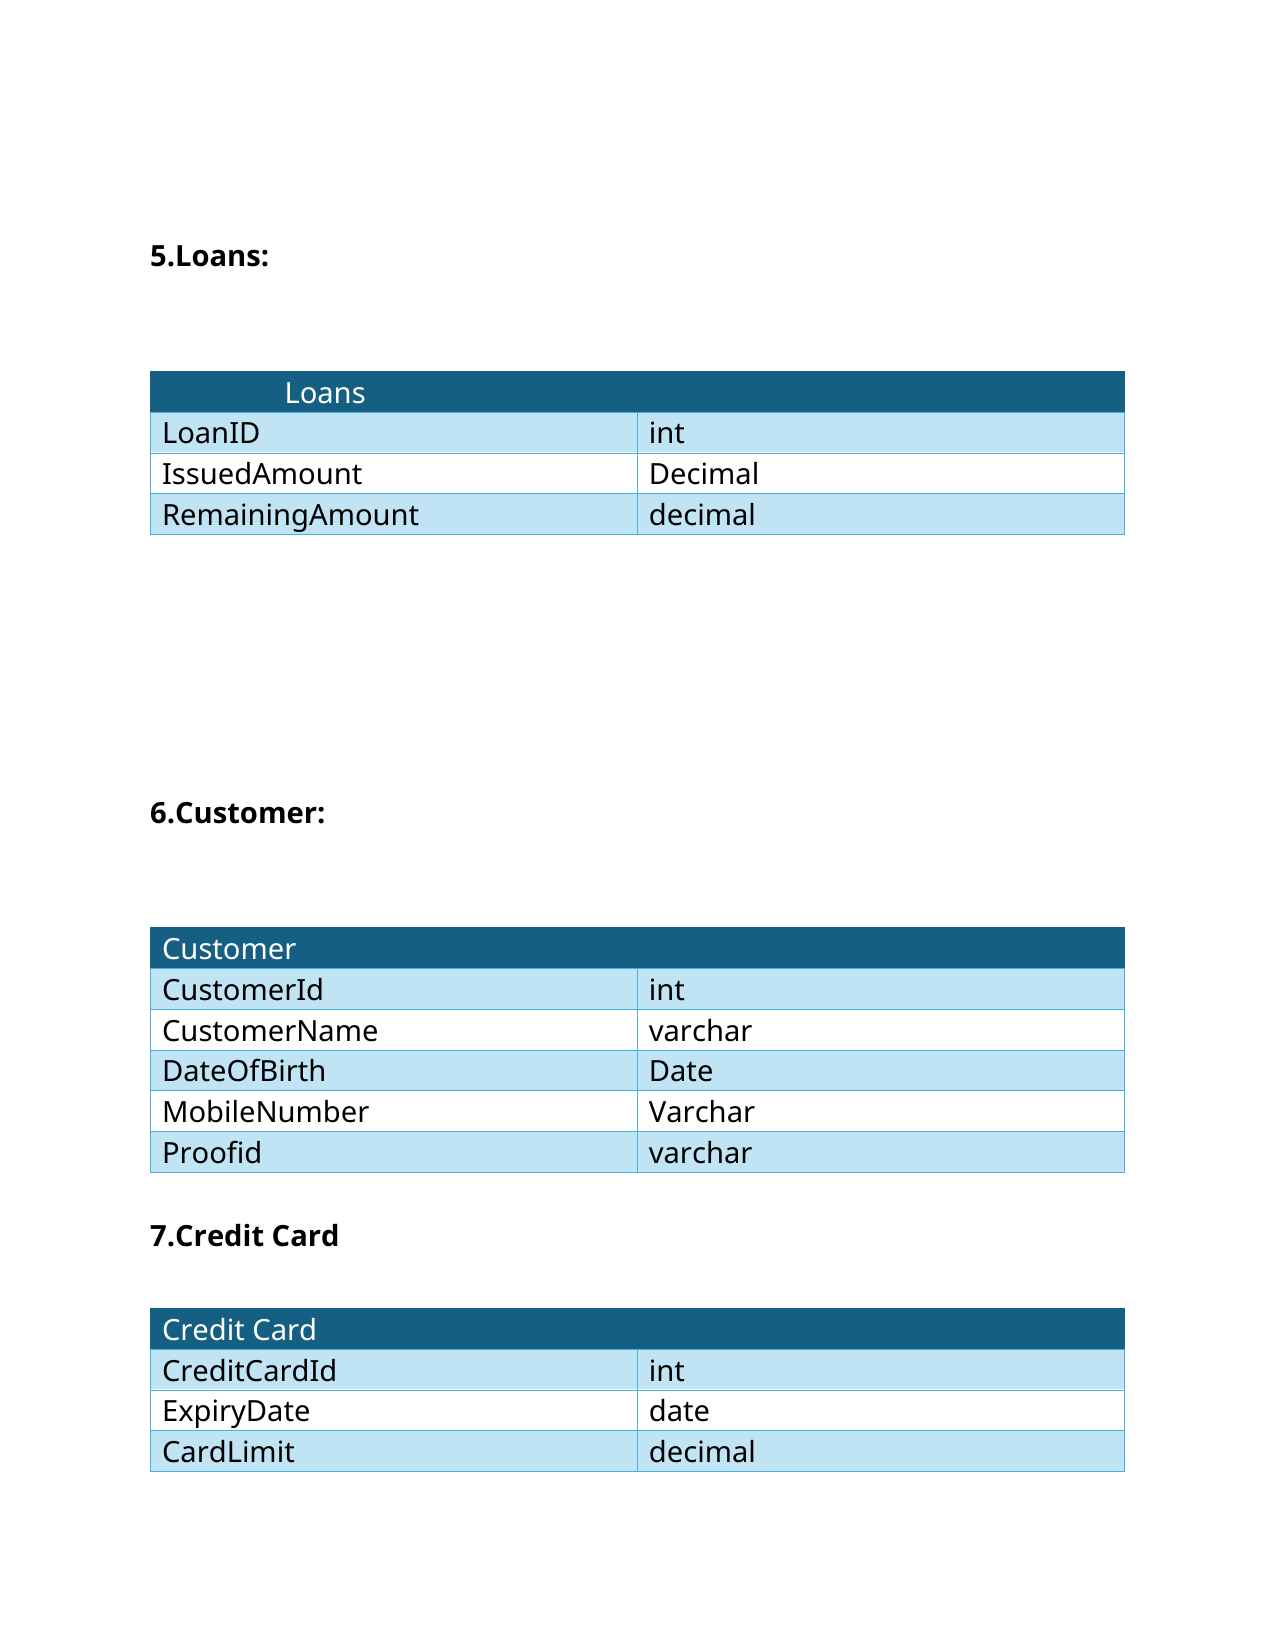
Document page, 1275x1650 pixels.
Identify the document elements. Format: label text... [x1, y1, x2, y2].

table_cell int [638, 969, 1124, 1009]
text 7.Credit Card [150, 1173, 1125, 1289]
table_cell CustomerId [151, 969, 637, 1009]
table_header [638, 372, 1124, 412]
text 5.Loans: [150, 150, 1125, 352]
table_cell int [638, 413, 1124, 452]
table_cell varchar [638, 1132, 1124, 1172]
table_cell date [638, 1391, 1124, 1430]
text 6.Customer: [150, 535, 1125, 908]
table_cell RemainingAmount [151, 494, 637, 534]
table_cell LoanID [151, 413, 637, 452]
table_header Customer [151, 928, 637, 968]
table_cell Proofid [151, 1132, 637, 1172]
table_cell Decimal [638, 454, 1124, 493]
table_cell CustomerName [151, 1010, 637, 1049]
table_cell varchar [638, 1010, 1124, 1049]
table_header [638, 928, 1124, 968]
table_cell Varchar [638, 1091, 1124, 1131]
table_cell DateOfBirth [151, 1051, 637, 1090]
table_cell MobileNumber [151, 1091, 637, 1131]
table_cell ExpiryDate [151, 1391, 637, 1430]
table_cell IssuedAmount [151, 454, 637, 493]
table_header [638, 1309, 1124, 1349]
table_cell int [638, 1350, 1124, 1389]
table_cell decimal [638, 1431, 1124, 1471]
table_cell CreditCardId [151, 1350, 637, 1389]
table_cell Date [638, 1051, 1124, 1090]
table_header Credit Card [151, 1309, 637, 1349]
table_cell decimal [638, 494, 1124, 534]
table_header Loans [151, 372, 637, 412]
table_cell CardLimit [151, 1431, 637, 1471]
